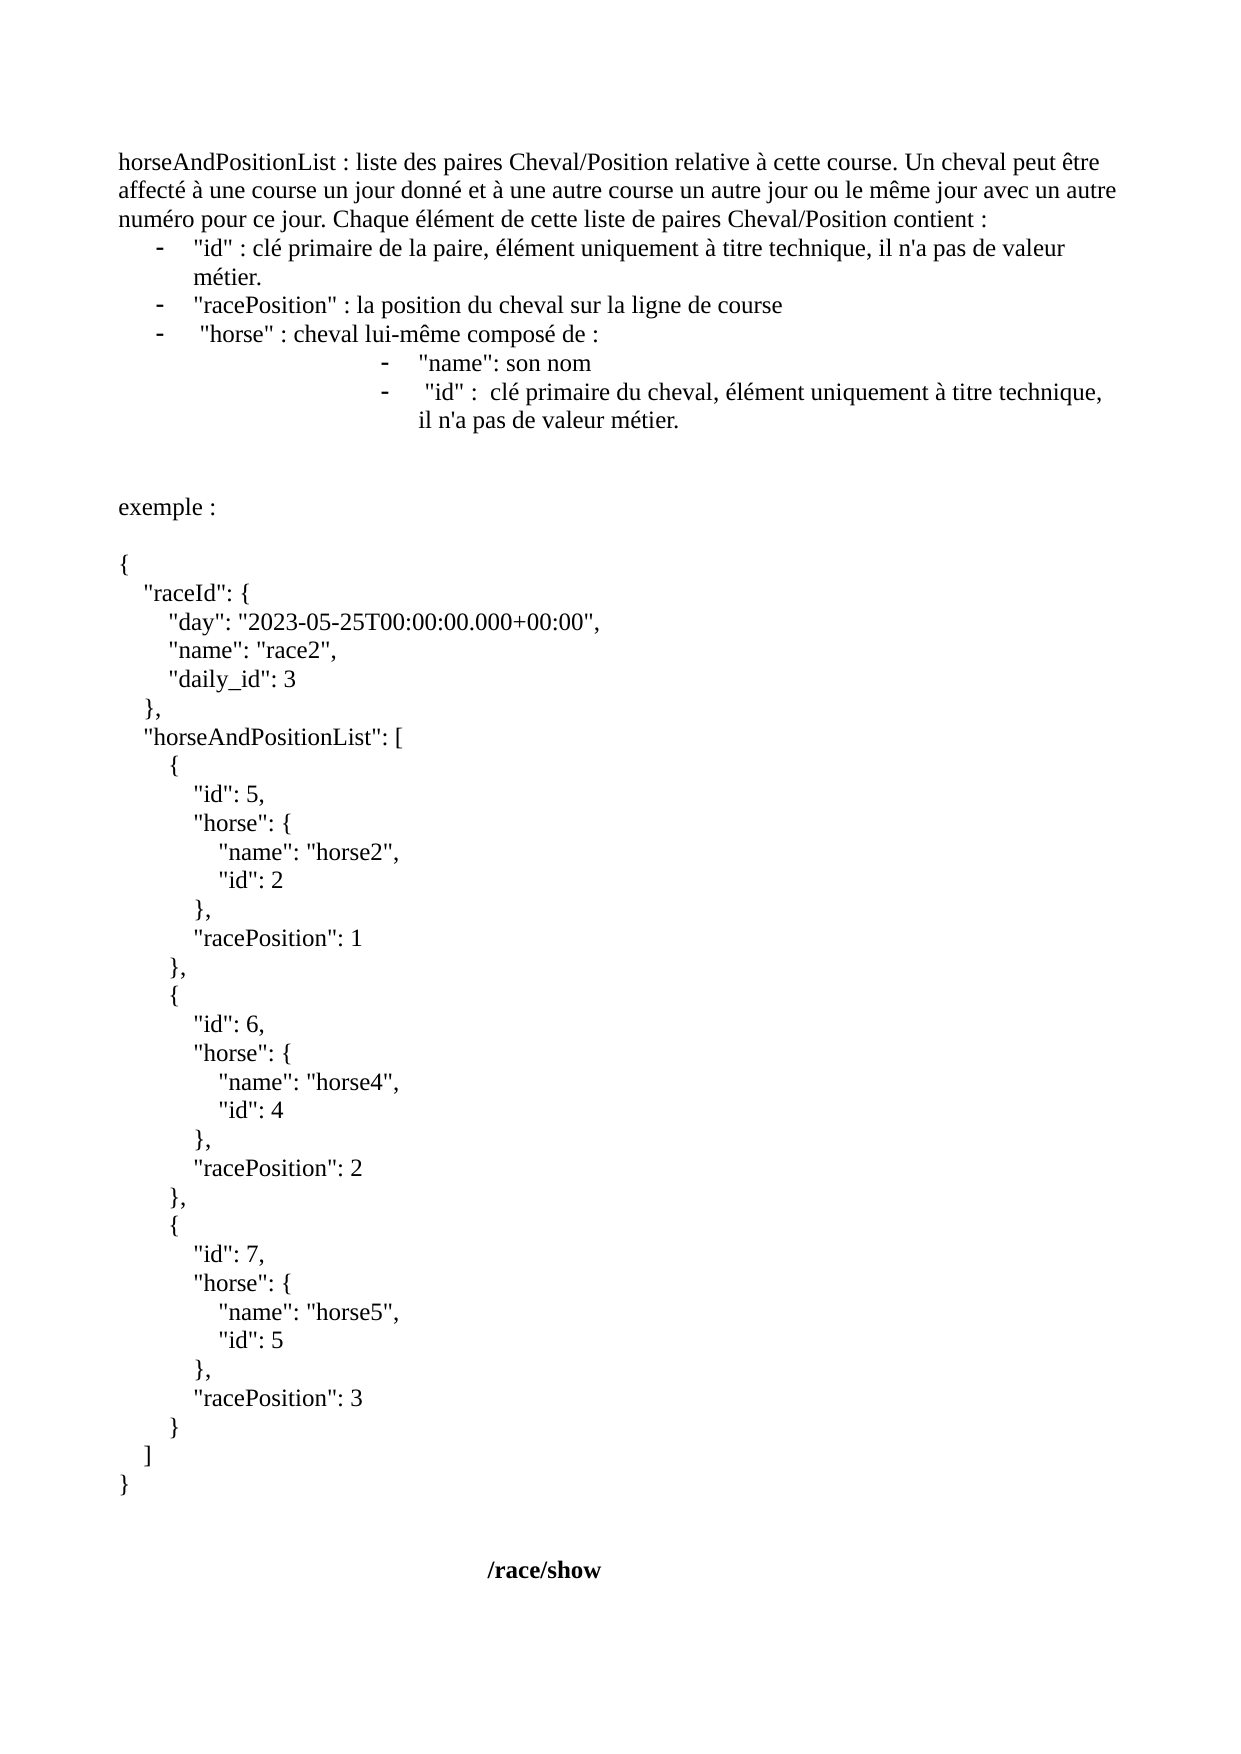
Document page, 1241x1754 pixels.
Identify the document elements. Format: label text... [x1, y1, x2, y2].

text "name": "horse2", [118, 837, 1122, 866]
text "id": 6, [118, 1009, 1122, 1038]
text "id": 5, [118, 779, 1122, 808]
list "name": son nom [381, 348, 1122, 377]
list "racePosition" : la position du cheval sur la ligne de course [156, 291, 1122, 319]
list "horse" : cheval lui-même composé de : [156, 319, 1122, 348]
text }, [118, 1124, 1122, 1153]
list "id" : clé primaire du cheval, élément uniquement à titre technique, il n'a pas de valeur métier. [381, 377, 1122, 434]
text horseAndPositionList : liste des paires Cheval/Position relative à cette course. Un cheval peut être affecté à une course un jour donné et à une autre course un autre jour ou le même jour avec un autre numéro pour ce jour. Chaque élément de cette liste de paires Cheval/Position contient : [118, 147, 1122, 233]
text "racePosition": 1 [118, 923, 1122, 952]
text }, [118, 952, 1122, 981]
text } [118, 1469, 1122, 1498]
text "horse": { [118, 808, 1122, 837]
text { [118, 981, 1122, 1009]
text "racePosition": 3 [118, 1383, 1122, 1412]
text } [118, 1412, 1122, 1441]
text "day": "2023-05-25T00:00:00.000+00:00", [118, 607, 1122, 636]
text { [118, 1211, 1122, 1239]
text "id": 5 [118, 1326, 1122, 1354]
text "name": "race2", [118, 636, 1122, 664]
list "id" : clé primaire de la paire, élément uniquement à titre technique, il n'a pas de valeur métier. [156, 233, 1122, 291]
text "name": "horse4", [118, 1067, 1122, 1096]
text { [118, 751, 1122, 779]
text "horseAndPositionList": [ [118, 722, 1122, 751]
text "horse": { [118, 1038, 1122, 1067]
text }, [118, 1182, 1122, 1211]
text "raceId": { [118, 578, 1122, 607]
text exemple : [118, 492, 1122, 521]
text "daily_id": 3 [118, 664, 1122, 693]
text { [118, 549, 1122, 578]
text "id": 7, [118, 1239, 1122, 1268]
text "name": "horse5", [118, 1297, 1122, 1326]
text "id": 2 [118, 866, 1122, 894]
text }, [118, 894, 1122, 923]
text "racePosition": 2 [118, 1153, 1122, 1182]
text }, [118, 1354, 1122, 1383]
text "id": 4 [118, 1096, 1122, 1124]
text }, [118, 693, 1122, 722]
text ] [118, 1441, 1122, 1469]
text "horse": { [118, 1268, 1122, 1297]
text /race/show [118, 1556, 1122, 1584]
